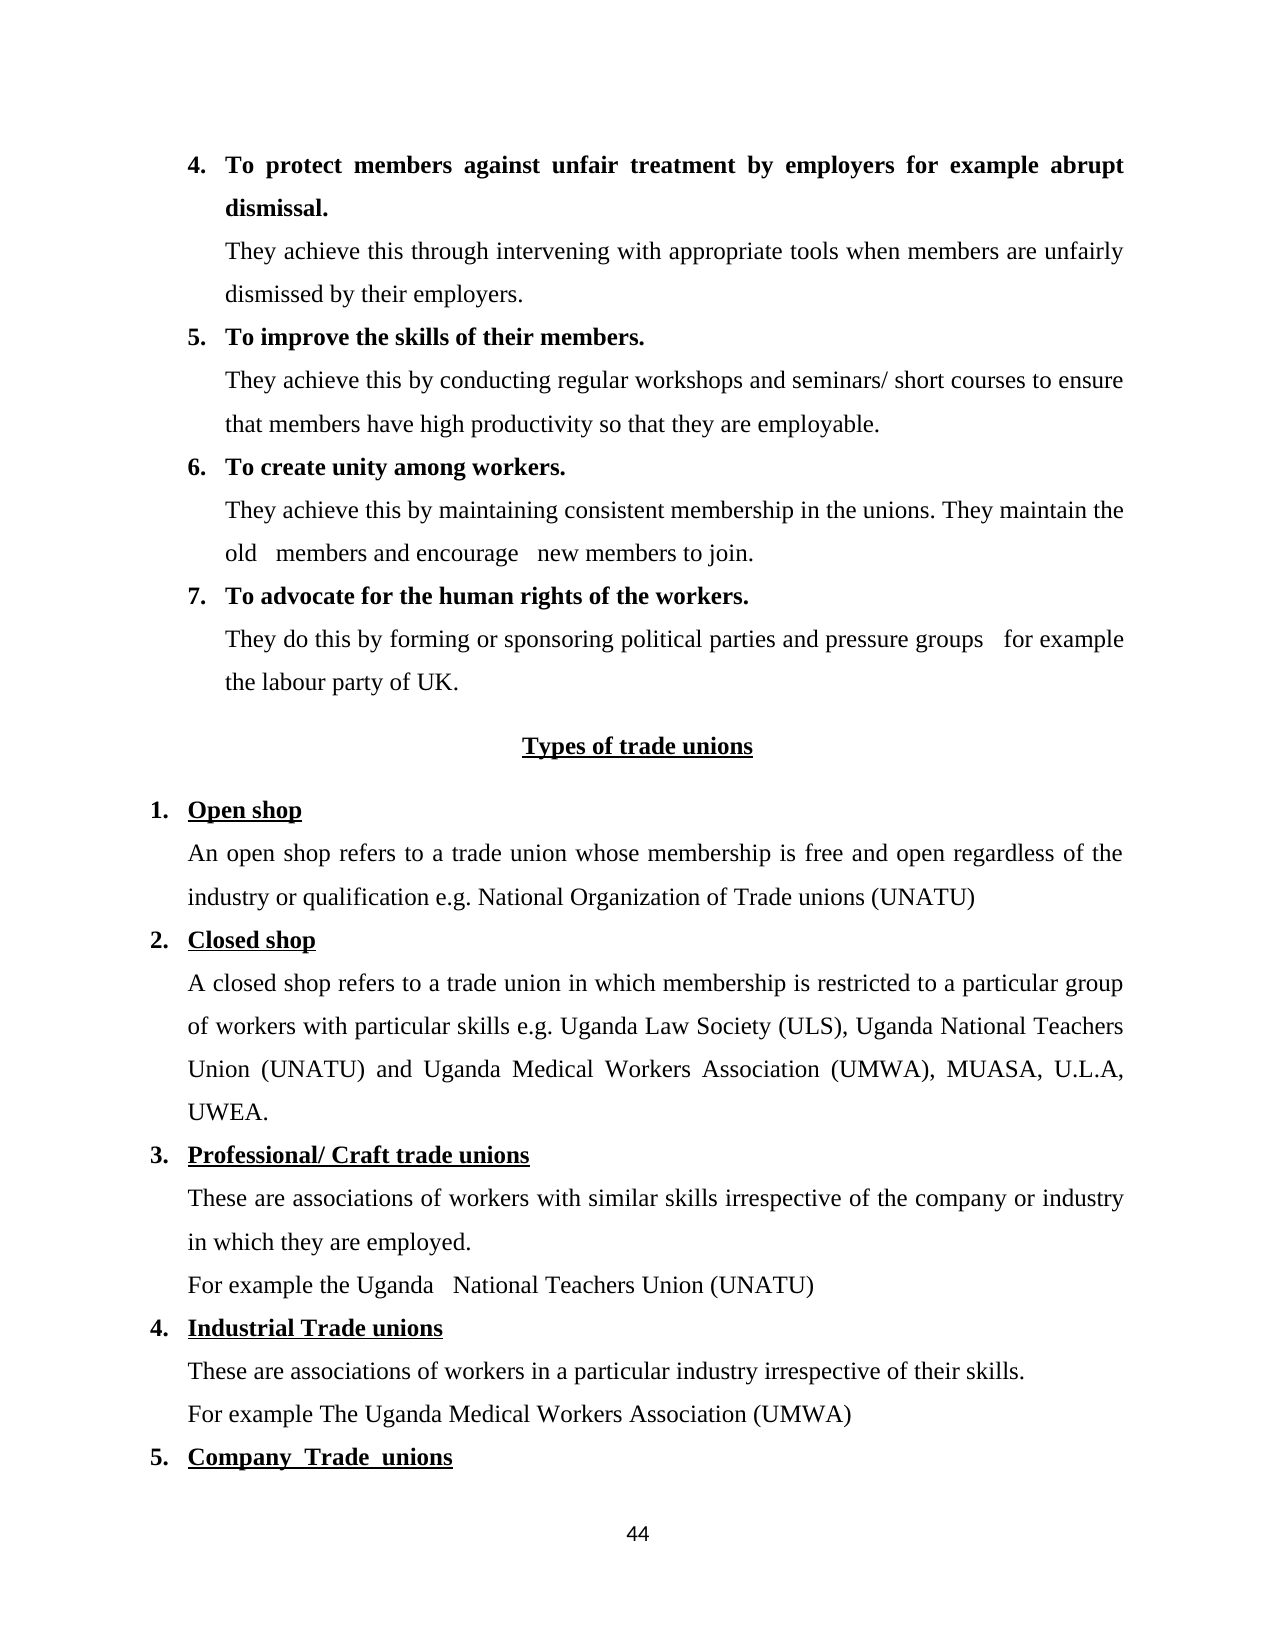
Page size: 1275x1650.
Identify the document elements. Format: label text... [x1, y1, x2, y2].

list Professional/ Craft trade unions [150, 1140, 1125, 1169]
list These are associations of workers in a particular industry irrespective of their skills. [187, 1356, 1125, 1385]
list An open shop refers to a trade union whose membership is free and open regardless of the industry or qualification e.g. National Organization of Trade unions (UNATU) [187, 838, 1125, 910]
list Company Trade unions [150, 1442, 1125, 1471]
list To protect members against unfair treatment by employers for example abrupt dismissal. [187, 150, 1125, 222]
list For example the Uganda National Teachers Union (UNATU) [187, 1270, 1125, 1298]
list To improve the skills of their members. [187, 322, 1125, 351]
list To advocate for the human rights of the workers. [187, 581, 1125, 610]
list Industrial Trade unions [150, 1313, 1125, 1342]
list These are associations of workers with similar skills irrespective of the company or industry in which they are employed. [187, 1183, 1125, 1255]
list They achieve this by conducting regular workshops and seminars/ short courses to ensure that members have high productivity so that they are employable. [225, 366, 1125, 437]
text Types of trade unions [150, 731, 1125, 760]
list They achieve this through intervening with appropriate tools when members are unfairly dismissed by their employers. [225, 236, 1125, 308]
list They achieve this by maintaining consistent membership in the unions. They maintain the old members and encourage new members to join. [225, 495, 1125, 567]
list To create unity among workers. [187, 452, 1125, 481]
list Open shop [150, 795, 1125, 824]
list Closed shop [150, 925, 1125, 953]
list For example The Uganda Medical Workers Association (UMWA) [187, 1399, 1125, 1428]
list They do this by forming or sponsoring political parties and pressure groups for example the labour party of UK. [225, 624, 1125, 696]
list A closed shop refers to a trade union in which membership is restricted to a particular group of workers with particular skills e.g. Uganda Law Society (ULS), Uganda National Teachers Union (UNATU) and Uganda Medical Workers Association (UMWA), MUASA, U.L.A, UWEA. [187, 968, 1125, 1126]
